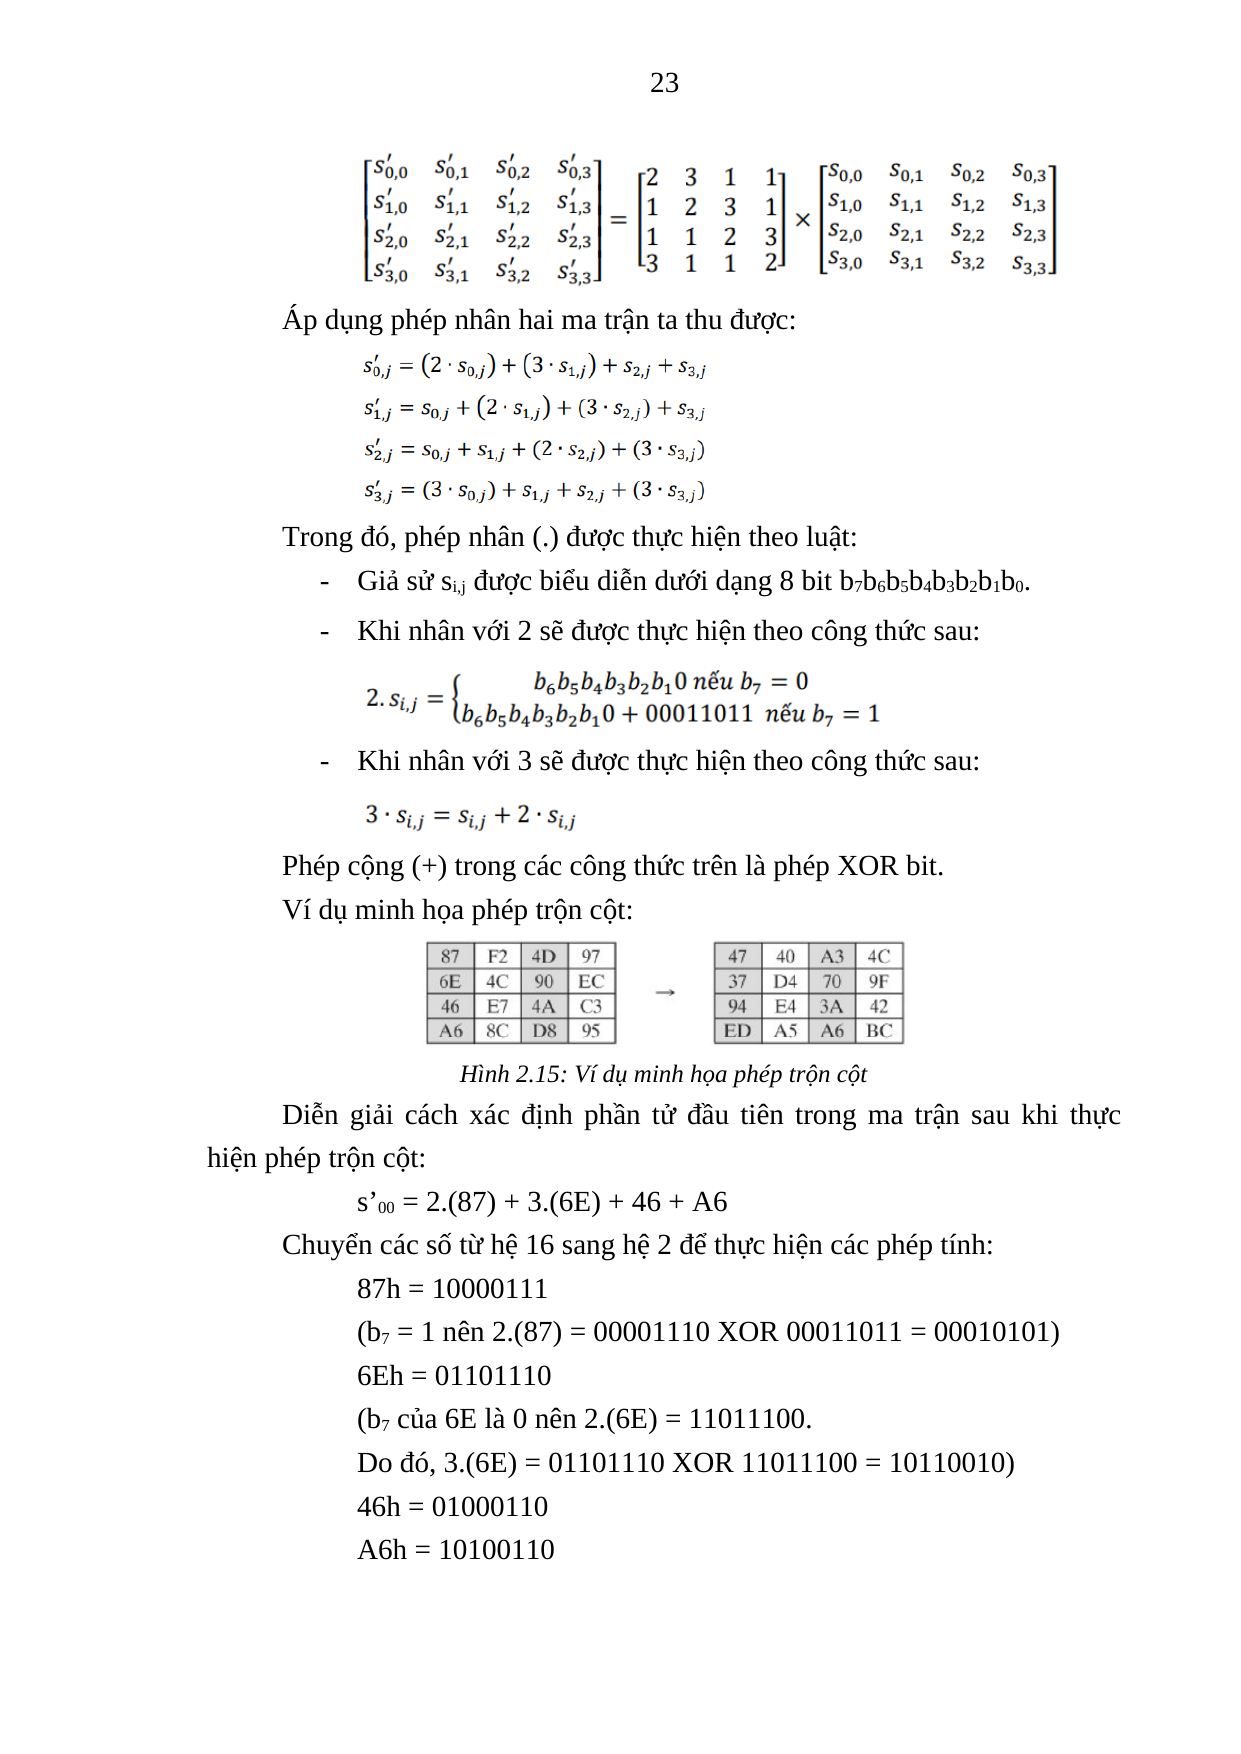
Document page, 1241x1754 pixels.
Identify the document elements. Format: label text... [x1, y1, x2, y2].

text 46h = 01000110 [207, 1489, 1122, 1522]
picture [356, 147, 1066, 292]
picture [356, 793, 582, 839]
text Ví dụ minh họa phép trộn cột: [207, 892, 1122, 926]
picture [356, 663, 889, 734]
text s’00 = 2.(87) + 3.(6E) + 46 + A6 [207, 1184, 1122, 1217]
text (b7 = 1 nên 2.(87) = 00001110 XOR 00011011 = 00010101) [207, 1314, 1122, 1348]
text Chuyển các số từ hệ 16 sang hệ 2 để thực hiện các phép tính: [207, 1227, 1122, 1261]
picture [356, 345, 712, 509]
text Áp dụng phép nhân hai ma trận ta thu được: [207, 302, 1122, 335]
list Giả sử si,j được biểu diễn dưới dạng 8 bit b7b6b5b4b3b2b1b0. [319, 563, 1122, 596]
list Khi nhân với 2 sẽ được thực hiện theo công thức sau: [319, 613, 1122, 646]
text Do đó, 3.(6E) = 01101110 XOR 11011100 = 10110010) [207, 1445, 1122, 1479]
text A6h = 10100110 [207, 1532, 1122, 1566]
text Phép cộng (+) trong các công thức trên là phép XOR bit. [207, 848, 1122, 882]
text Trong đó, phép nhân (.) được thực hiện theo luật: [207, 519, 1122, 553]
text (b7 của 6E là 0 nên 2.(6E) = 11011100. [207, 1402, 1122, 1435]
text 87h = 10000111 [207, 1271, 1122, 1304]
text 6Eh = 01101110 [207, 1358, 1122, 1392]
list Khi nhân với 3 sẽ được thực hiện theo công thức sau: [319, 743, 1122, 777]
text Diễn giải cách xác định phần tử đầu tiên trong ma trận sau khi thực hiện phép trộn cột: [207, 1097, 1122, 1174]
picture [419, 935, 910, 1050]
